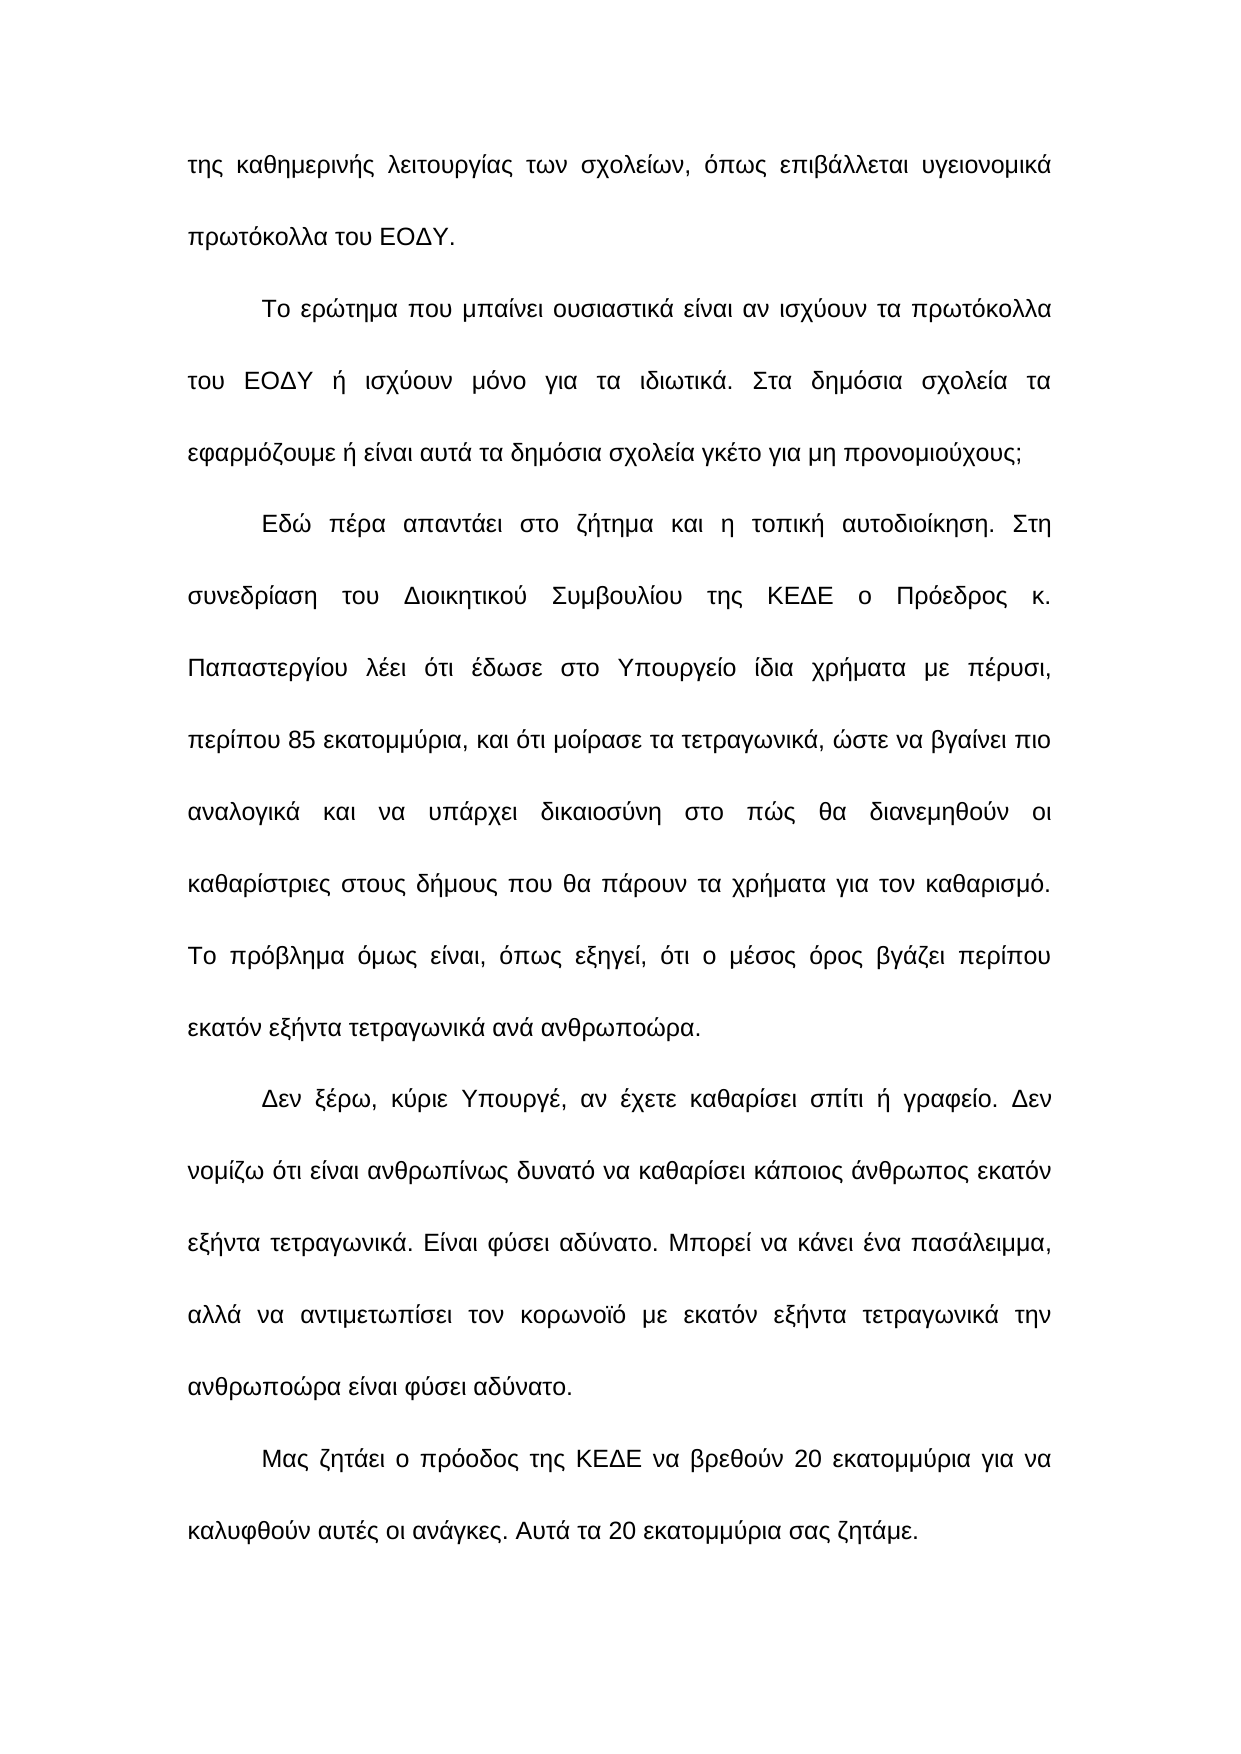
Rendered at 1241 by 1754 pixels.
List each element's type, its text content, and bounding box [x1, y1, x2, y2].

text Το ερώτημα που μπαίνει ουσιαστικά είναι αν ισχύουν τα πρωτόκολλα του ΕΟΔΥ ή ισχύουν μόνο για τα ιδιωτικά. Στα δημόσια σχολεία τα εφαρμόζουμε ή είναι αυτά τα δημόσια σχολεία γκέτο για μη προνομιούχους; [187, 294, 1053, 376]
text Δεν ξέρω, κύριε Υπουργέ, αν έχετε καθαρίσει σπίτι ή γραφείο. Δεν νομίζω ότι είναι ανθρωπίνως δυνατό να καθαρίσει κάποιος άνθρωπος εκατόν εξήντα τετραγωνικά. Είναι φύσει αδύνατο. Μπορεί να κάνει ένα πασάλειμμα, αλλά να αντιμετωπίσει τον κορωνοϊό με εκατόν εξήντα τετραγωνικά την ανθρωποώρα είναι φύσει αδύνατο. [187, 1084, 1053, 1166]
text Εδώ πέρα απαντάει στο ζήτημα και η τοπική αυτοδιοίκηση. Στη συνεδρίαση του Διοικητικού Συμβουλίου της ΚΕΔΕ ο Πρόεδρος κ. Παπαστεργίου λέει ότι έδωσε στο Υπουργείο ίδια χρήματα με πέρυσι, περίπου 85 εκατομμύρια, και ότι μοίρασε τα τετραγωνικά, ώστε να βγαίνει πιο αναλογικά και να υπάρχει δικαιοσύνη στο πώς θα διανεμηθούν οι καθαρίστριες στους δήμους που θα πάρουν τα χρήματα για τον καθαρισμό. Το πρόβλημα όμως είναι, όπως εξηγεί, ότι ο μέσος όρος βγάζει περίπου εκατόν εξήντα τετραγωνικά ανά ανθρωποώρα. [187, 509, 1053, 1041]
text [187, 162, 1053, 251]
text Το ερώτημα που μπαίνει ουσιαστικά είναι αν ισχύουν τα πρωτόκολλα του ΕΟΔΥ ή ισχύουν μόνο για τα ιδιωτικά. Στα δημόσια σχολεία τα εφαρμόζουμε ή είναι αυτά τα δημόσια σχολεία γκέτο για μη προνομιούχους; [187, 378, 1053, 466]
text Δεν ξέρω, κύριε Υπουργέ, αν έχετε καθαρίσει σπίτι ή γραφείο. Δεν νομίζω ότι είναι ανθρωπίνως δυνατό να καθαρίσει κάποιος άνθρωπος εκατόν εξήντα τετραγωνικά. Είναι φύσει αδύνατο. Μπορεί να κάνει ένα πασάλειμμα, αλλά να αντιμετωπίσει τον κορωνοϊό με εκατόν εξήντα τετραγωνικά την ανθρωποώρα είναι φύσει αδύνατο. [187, 1167, 1053, 1401]
text Μας ζητάει ο πρόοδος της ΚΕΔΕ να βρεθούν 20 εκατομμύρια για να καλυφθούν αυτές οι ανάγκες. Αυτά τα 20 εκατομμύρια σας ζητάμε. [187, 1444, 1053, 1544]
